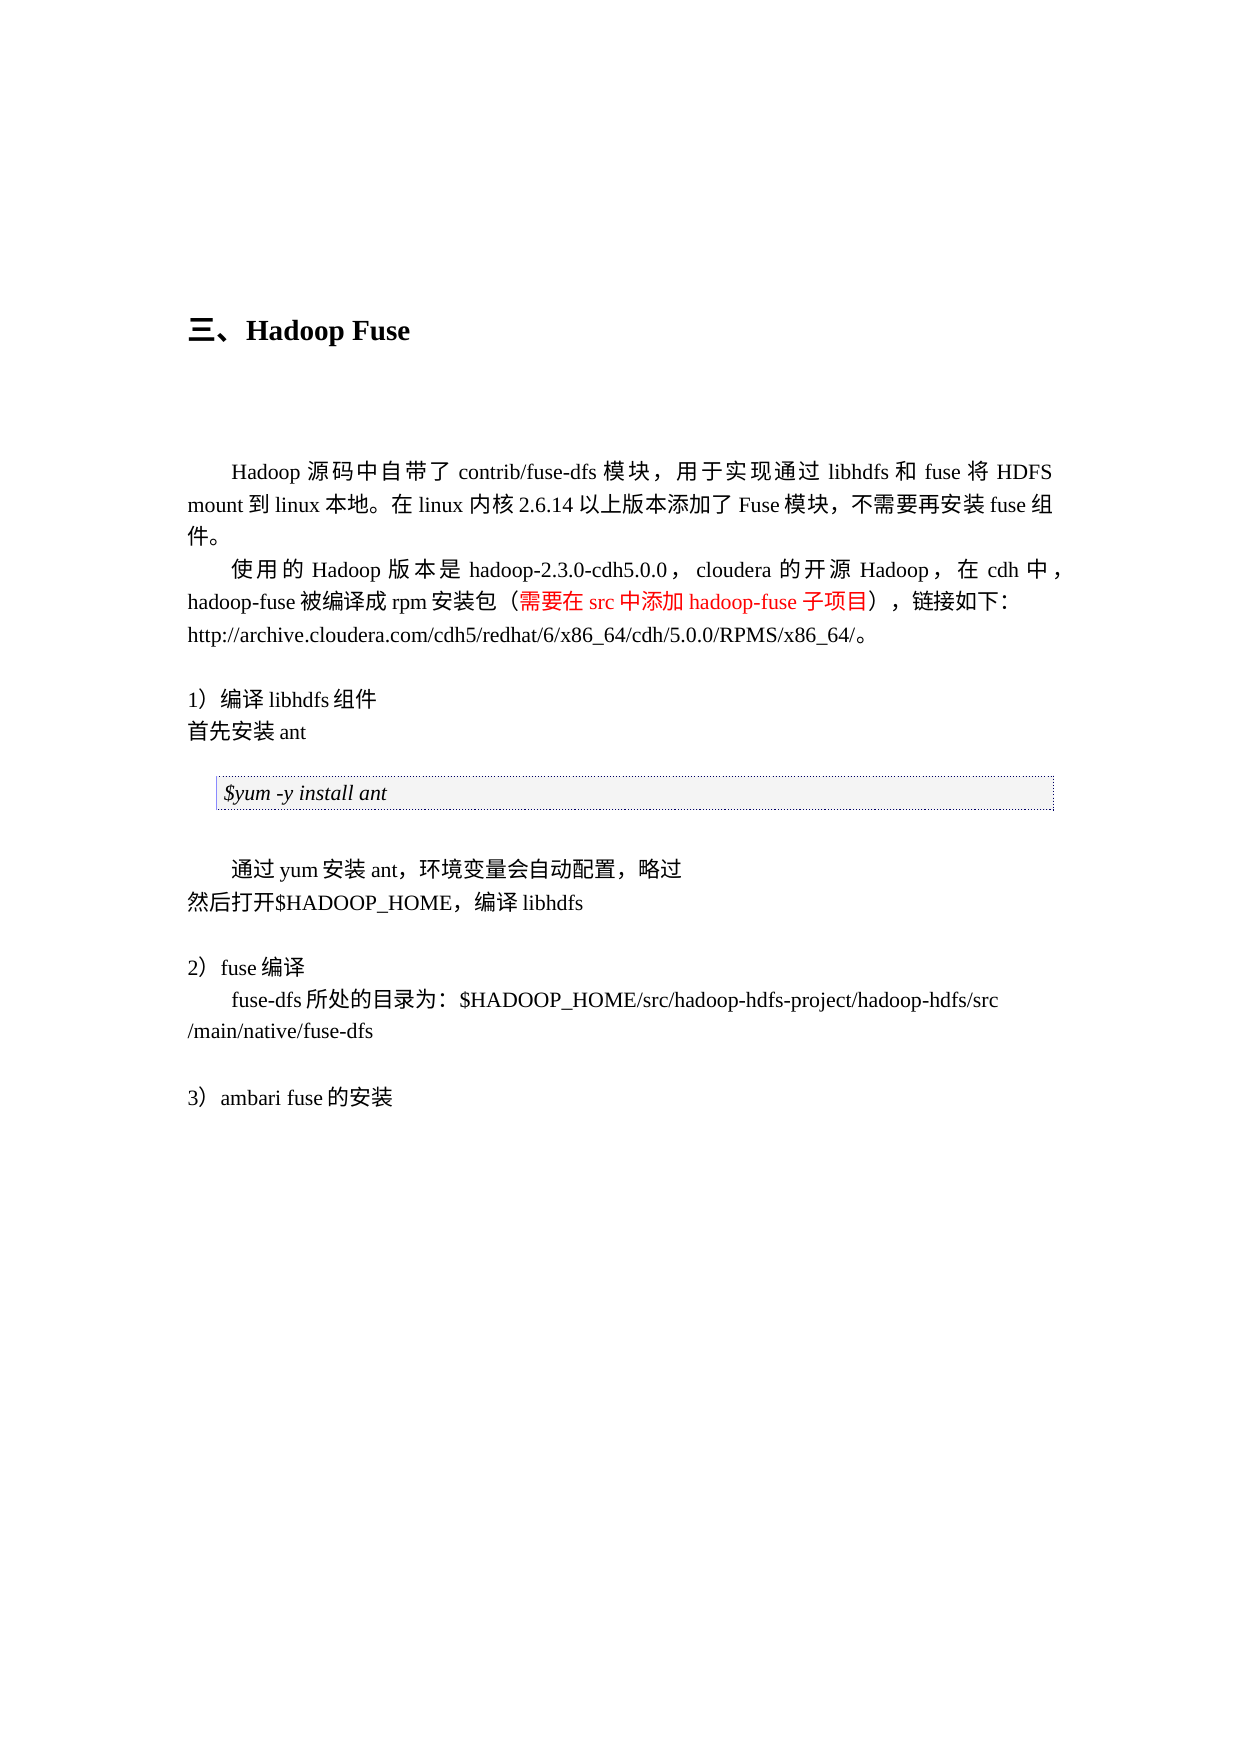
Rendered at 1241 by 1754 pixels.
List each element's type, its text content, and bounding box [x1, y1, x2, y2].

text 2）fuse编译 [187, 949, 1053, 982]
text http://archive.cloudera.com/cdh5/redhat/6/x86_64/cdh/5.0.0/RPMS/x86_64/。 [187, 616, 1053, 649]
text 3）ambari fuse的安装 [187, 1079, 1053, 1112]
text 首先安装ant [187, 714, 1053, 746]
subtitle 三、Hadoop Fuse [187, 295, 1053, 360]
text 然后打开$HADOOP_HOME，编译libhdfs [187, 884, 1053, 917]
text 1）编译libhdfs组件 [187, 681, 1053, 714]
text /main/native/fuse-dfs [187, 1014, 1053, 1047]
text Hadoop源码中自带了contrib/fuse-dfs模块，用于实现通过libhdfs和fuse将HDFS mount到linux本地。在linux 内核2.6.14以上版本添加了Fuse模块，不需要再安装fuse组件。 [187, 454, 1053, 551]
text fuse-dfs所处的目录为：$HADOOP_HOME/src/hadoop-hdfs-project/hadoop-hdfs/src [187, 982, 1053, 1014]
text 通过yum安装ant，环境变量会自动配置，略过 [187, 852, 1053, 884]
text $yum -y install ant [217, 776, 1054, 810]
text 使用的Hadoop版本是hadoop-2.3.0-cdh5.0.0，cloudera的开源Hadoop，在cdh中，hadoop-fuse被编译成rpm安装包（需要在src中添加hadoop-fuse 子项目），链接如下： [187, 551, 1053, 616]
